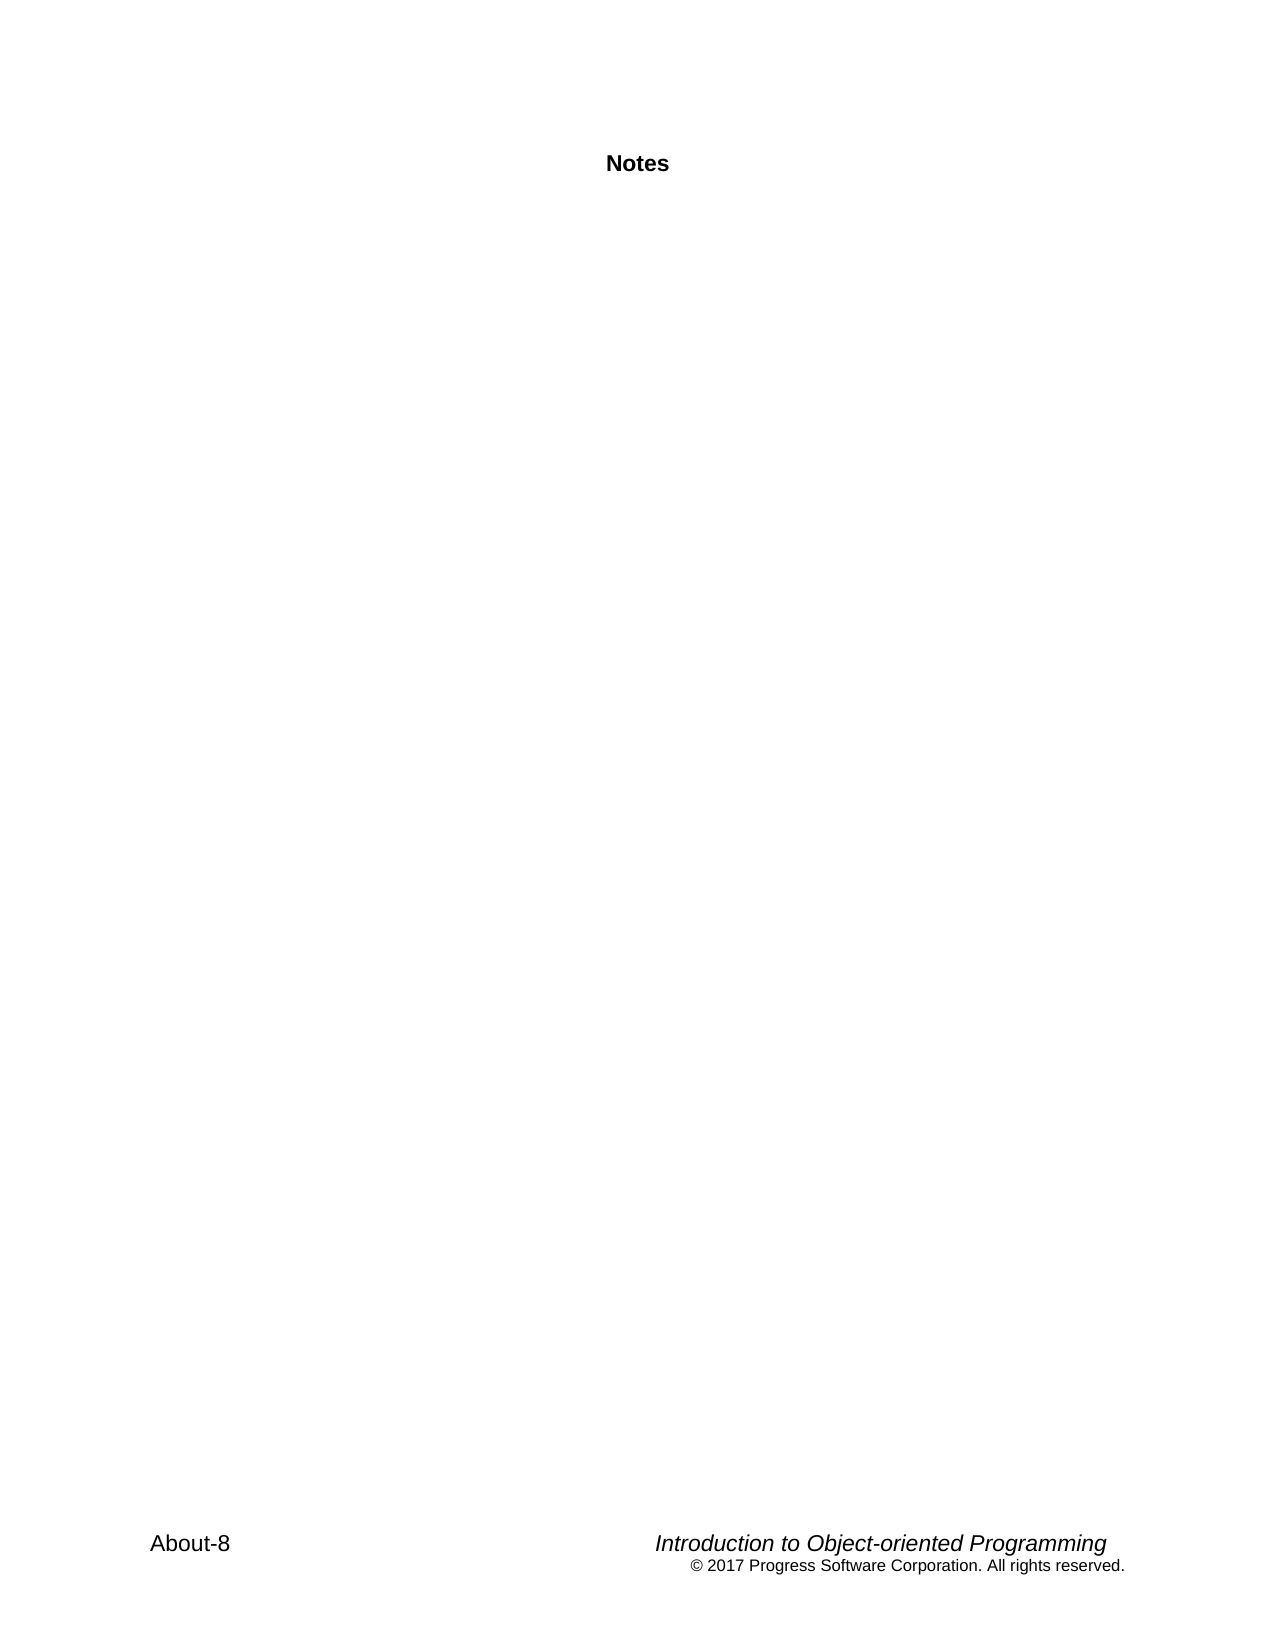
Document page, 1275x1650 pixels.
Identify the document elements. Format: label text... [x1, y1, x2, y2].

text Notes [150, 150, 1125, 176]
